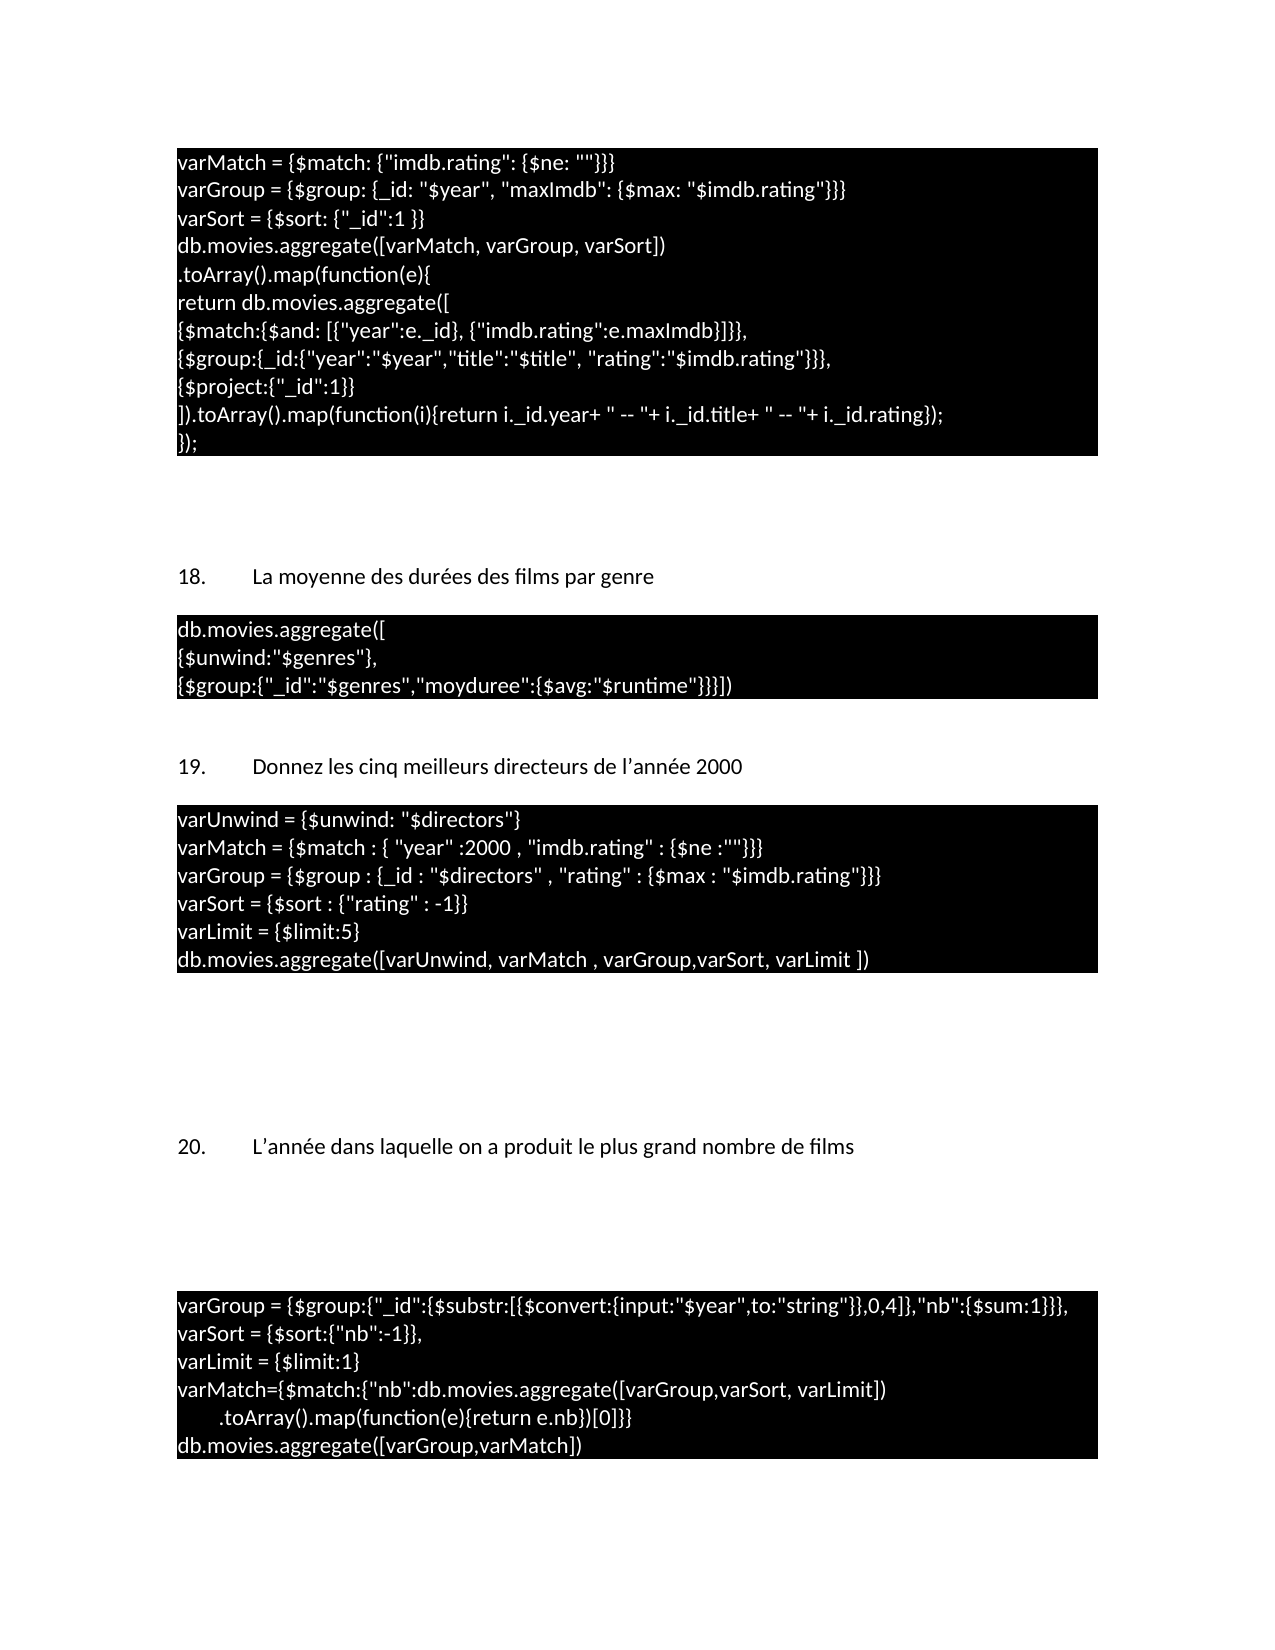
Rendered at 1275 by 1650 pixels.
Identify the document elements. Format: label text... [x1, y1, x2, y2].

text db.movies.aggregate([varUnwind, varMatch , varGroup,varSort, varLimit ]) [177, 945, 1098, 973]
text varLimit = {$limit:5} [177, 917, 1098, 945]
text 19. Donnez les cinq meilleurs directeurs de l’année 2000 [177, 752, 1098, 780]
text 20. L’année dans laquelle on a produit le plus grand nombre de films [177, 1132, 1098, 1160]
text {$group:{_id:{"year":"$year","title":"$title", "rating":"$imdb.rating"}}}, [177, 344, 1098, 372]
text varGroup = {$group : {_id : "$directors" , "rating" : {$max : "$imdb.rating"}}} [177, 861, 1098, 889]
text .toArray().map(function(e){ [177, 260, 1098, 288]
text return db.movies.aggregate([ [177, 288, 1098, 316]
text {$unwind:"$genres"}, [177, 643, 1098, 671]
text varSort = {$sort : {"rating" : -1}} [177, 889, 1098, 917]
text {$match:{$and: [{"year":e._id}, {"imdb.rating":e.maxImdb}]}}, [177, 316, 1098, 344]
text {$project:{"_id":1}} [177, 372, 1098, 400]
text db.movies.aggregate([varMatch, varGroup, varSort]) [177, 232, 1098, 260]
text varMatch = {$match: {"imdb.rating": {$ne: ""}}} [177, 148, 1098, 176]
text varGroup = {$group: {_id: "$year", "maxImdb": {$max: "$imdb.rating"}}} [177, 176, 1098, 204]
text {$group:{"_id":"$genres","moyduree":{$avg:"$runtime"}}}]) [177, 671, 1098, 699]
text varMatch = {$match : { "year" :2000 , "imdb.rating" : {$ne :""}}} [177, 833, 1098, 861]
text varUnwind = {$unwind: "$directors"} [177, 805, 1098, 833]
text db.movies.aggregate([ [177, 615, 1098, 643]
text ]).toArray().map(function(i){return i._id.year+ " -- "+ i._id.title+ " -- "+ i._id.rating}); [177, 400, 1098, 428]
text varGroup = {$group:{"_id":{$substr:[{$convert:{input:"$year",to:"string"}},0,4]},"nb":{$sum:1}}}, varSort = {$sort:{"nb":-1}}, varLimit = {$limit:1} varMatch={$match:{"nb":db.movies.aggregate([varGroup,varSort, varLimit]) .toArray().map(function(e){return e.nb})[0]}} db.movies.aggregate([varGroup,varMatch]) [177, 1291, 1098, 1459]
text varSort = {$sort: {"_id":1 }} [177, 204, 1098, 232]
text 18. La moyenne des durées des films par genre [177, 562, 1098, 590]
text }); [177, 428, 1098, 456]
